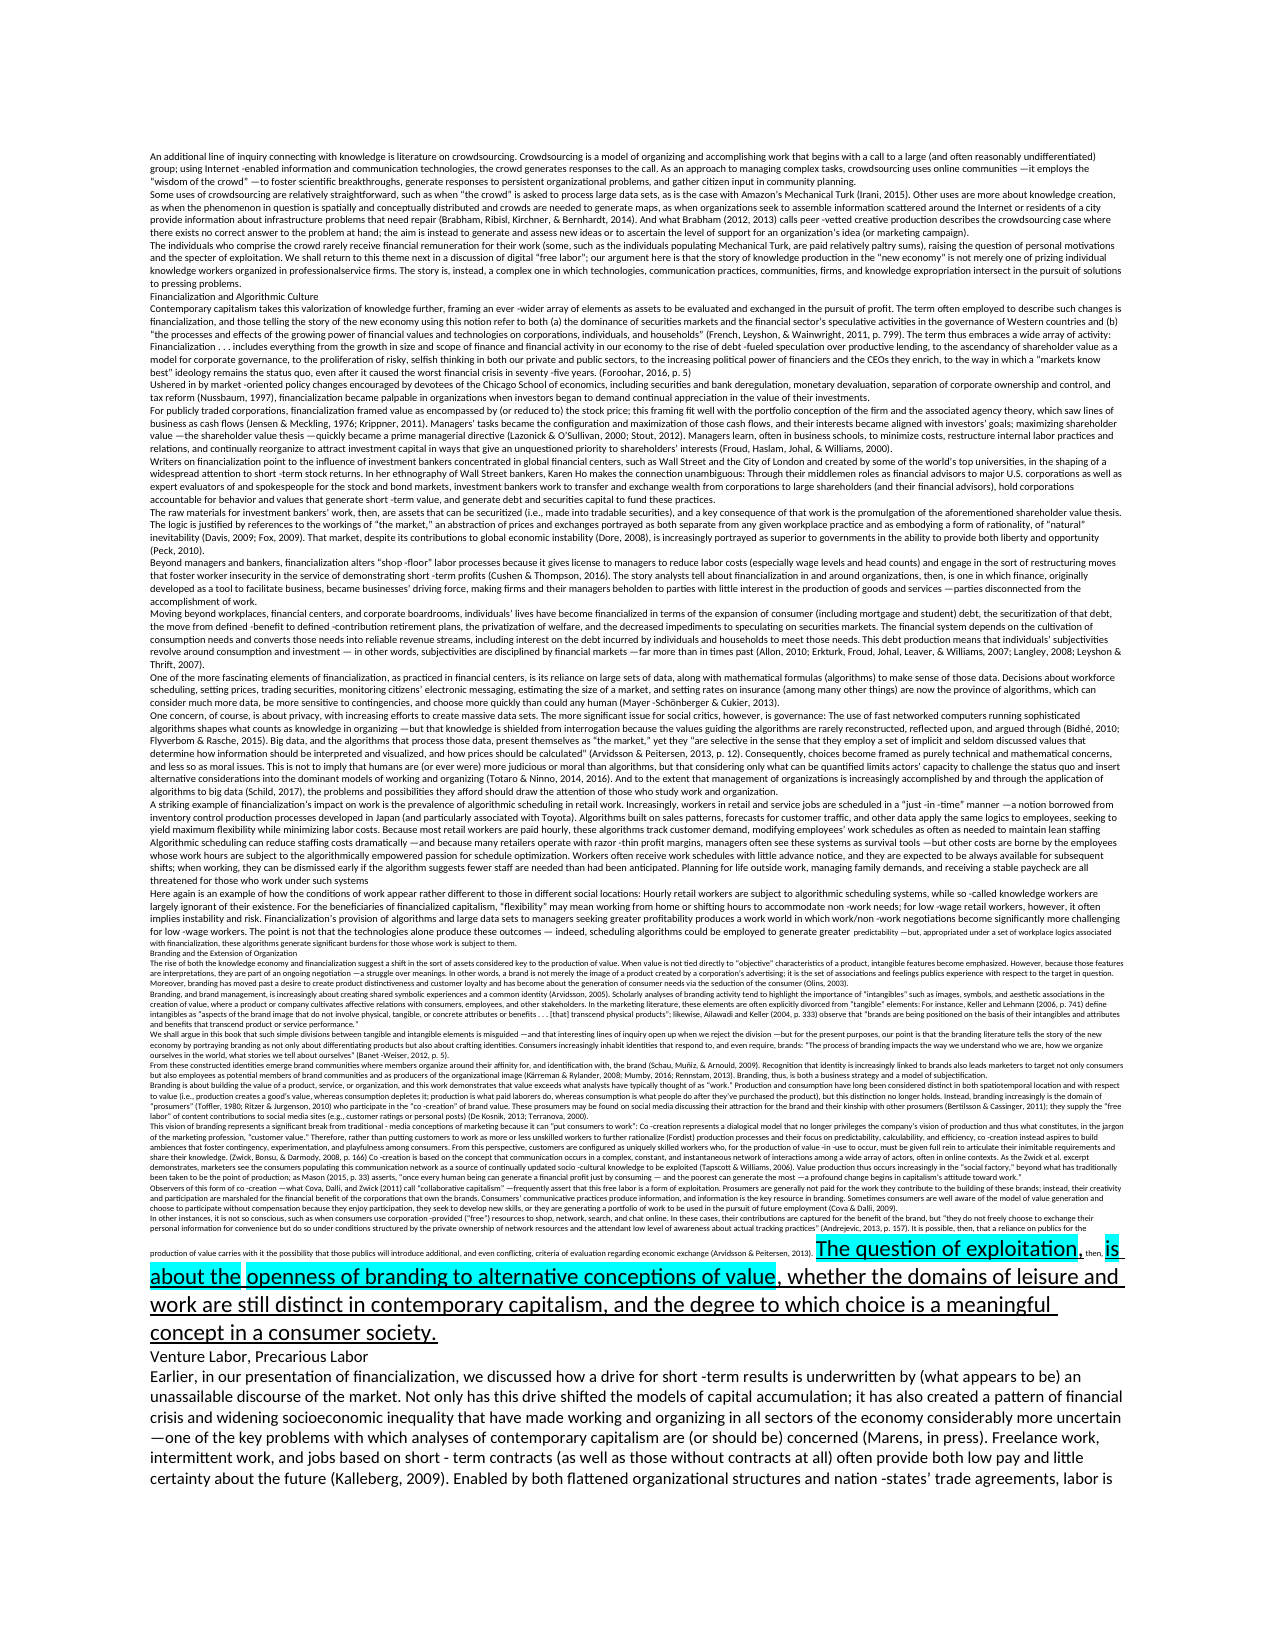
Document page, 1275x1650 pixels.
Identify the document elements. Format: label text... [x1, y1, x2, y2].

text Moving beyond workplaces, financial centers, and corporate boardrooms, individuals’ lives have become financialized in terms of the expansion of consumer (including mortgage and student) debt, the securitization of that debt, the move from defined -benefit to defined -contribution retirement plans, the privatization of welfare, and the decreased impediments to speculating on securities markets. The financial system depends on the cultivation of consumption needs and converts those needs into reliable revenue streams, including interest on the debt incurred by individuals and households to meet those needs. This debt production means that individuals’ subjectivities revolve around consumption and investment — in other words, subjectivities are disciplined by financial markets —far more than in times past (Allon, 2010; Erkturk, Froud, Johal, Leaver, & Williams, 2007; Langley, 2008; Leyshon & Thrift, 2007). [150, 607, 1125, 671]
text An additional line of inquiry connecting with knowledge is literature on crowdsourcing. Crowdsourcing is a model of organizing and accomplishing work that begins with a call to a large (and often reasonably undifferentiated) group; using Internet -enabled information and communication technologies, the crowd generates responses to the call. As an approach to managing complex tasks, crowdsourcing uses online communities —it employs the “wisdom of the crowd” —to foster scientific breakthroughs, generate responses to persistent organizational problems, and gather citizen input in community planning. [150, 150, 1125, 188]
text Algorithmic scheduling can reduce staffing costs dramatically —and because many retailers operate with razor -thin profit margins, managers often see these systems as survival tools —but other costs are borne by the employees whose work hours are subject to the algorithmically empowered passion for schedule optimization. Workers often receive work schedules with little advance notice, and they are expected to be always available for subsequent shifts; when working, they can be dismissed early if the algorithm suggests fewer staff are needed than had been anticipated. Planning for life outside work, managing family demands, and receiving a stable paycheck are all threatened for those who work under such systems [150, 836, 1125, 887]
text Ushered in by market -oriented policy changes encouraged by devotees of the Chicago School of economics, including securities and bank deregulation, monetary devaluation, separation of corporate ownership and control, and tax reform (Nussbaum, 1997), financialization became palpable in organizations when investors began to demand continual appreciation in the value of their investments. [150, 379, 1125, 404]
text Venture Labor, Precarious Labor [150, 1346, 1125, 1366]
text The raw materials for investment bankers’ work, then, are assets that can be securitized (i.e., made into tradable securities), and a key consequence of that work is the promulgation of the aforementioned shareholder value thesis. The logic is justified by references to the workings of “the market,” an abstraction of prices and exchanges portrayed as both separate from any given workplace practice and as embodying a form of rationality, of “natural” inevitability (Davis, 2009; Fox, 2009). That market, despite its contributions to global economic instability (Dore, 2008), is increasingly portrayed as superior to governments in the ability to provide both liberty and opportunity (Peck, 2010). [150, 506, 1125, 557]
text One of the more fascinating elements of financialization, as practiced in financial centers, is its reliance on large sets of data, along with mathematical formulas (algorithms) to make sense of those data. Decisions about workforce scheduling, setting prices, trading securities, monitoring citizens’ electronic messaging, estimating the size of a market, and setting rates on insurance (among many other things) are now the province of algorithms, which can consider much more data, be more sensitive to contingencies, and choose more quickly than could any human (Mayer -Schönberger & Cukier, 2013). [150, 671, 1125, 709]
text In other instances, it is not so conscious, such as when consumers use corporation -provided (“free”) resources to shop, network, search, and chat online. In these cases, their contributions are captured for the benefit of the brand, but “they do not freely choose to exchange their personal information for convenience but do so under conditions structured by the private ownership of network resources and the attendant low level of awareness about actual tracking practices” (Andrejevic, 2013, p. 157). It is possible, then, that a reliance on publics for the production of value carries with it the possibility that those publics will introduce additional, and even conflicting, criteria of evaluation regarding economic exchange (Arvidsson & Peitersen, 2013). The question of exploitation, then, is about the openness of branding to alternative conceptions of value, whether the domains of leisure and work are still distinct in contemporary capitalism, and the degree to which choice is a meaningful concept in a consumer society. [150, 1213, 1125, 1286]
text Writers on financialization point to the influence of investment bankers concentrated in global financial centers, such as Wall Street and the City of London and created by some of the world’s top universities, in the shaping of a widespread attention to short -term stock returns. In her ethnography of Wall Street bankers, Karen Ho makes the connection unambiguous: Through their middlemen roles as financial advisors to major U.S. corporations as well as expert evaluators of and spokespeople for the stock and bond markets, investment bankers work to transfer and exchange wealth from corporations to large shareholders (and their financial advisors), hold corporations accountable for behavior and values that generate short -term value, and generate debt and securities capital to fund these practices. [150, 455, 1125, 506]
text The individuals who comprise the crowd rarely receive financial remuneration for their work (some, such as the individuals populating Mechanical Turk, are paid relatively paltry sums), raising the question of personal motivations and the specter of exploitation. We shall return to this theme next in a discussion of digital “free labor”; our argument here is that the story of knowledge production in the “new economy” is not merely one of prizing individual knowledge workers organized in professionalservice firms. The story is, instead, a complex one in which technologies, communication practices, communities, firms, and knowledge expropriation intersect in the pursuit of solutions to pressing problems. [150, 239, 1125, 290]
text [150, 1366, 1125, 1488]
text Beyond managers and bankers, financialization alters “shop -floor” labor processes because it gives license to managers to reduce labor costs (especially wage levels and head counts) and engage in the sort of restructuring moves that foster worker insecurity in the service of demonstrating short -term profits (Cushen & Thompson, 2016). The story analysts tell about financialization in and around organizations, then, is one in which finance, originally developed as a tool to facilitate business, became businesses’ driving force, making firms and their managers beholden to parties with little interest in the production of goods and services —parties disconnected from the accomplishment of work. [150, 557, 1125, 607]
